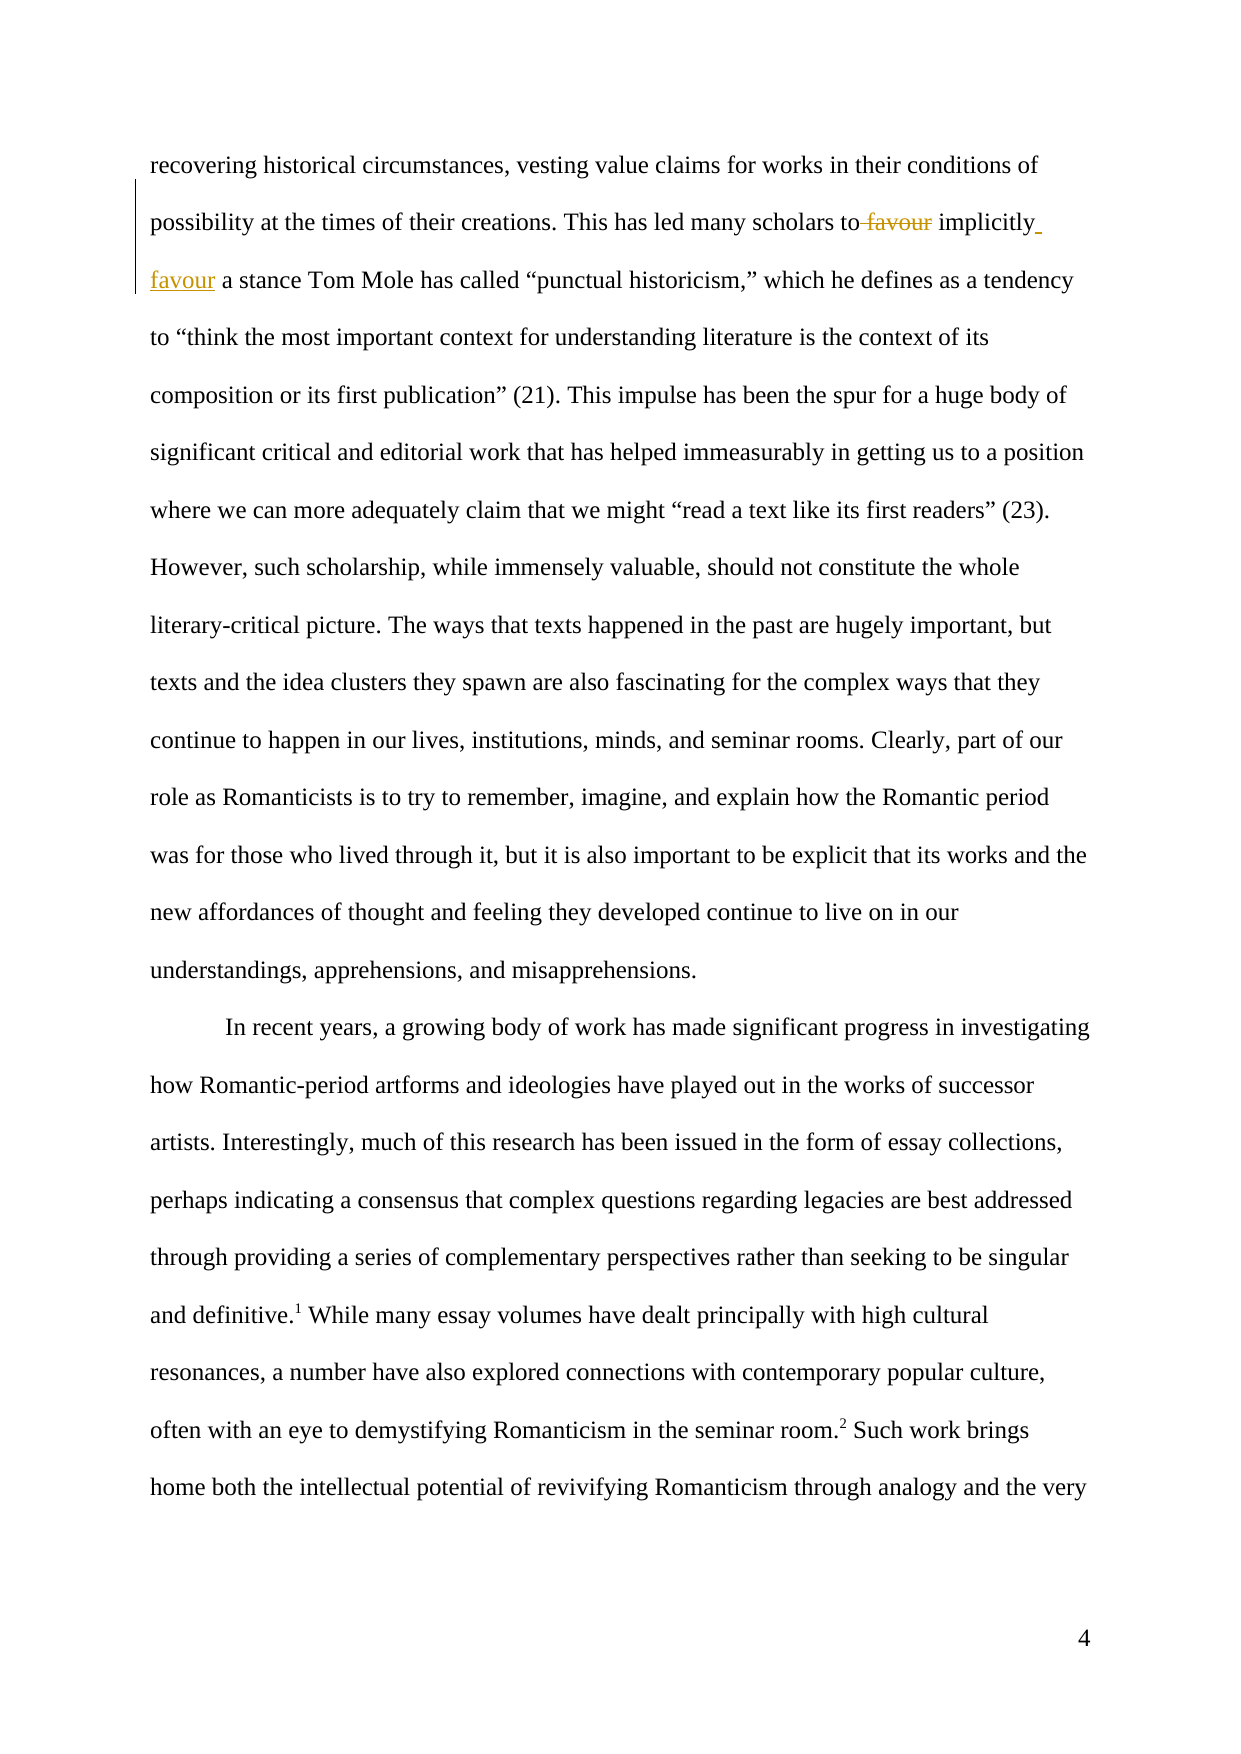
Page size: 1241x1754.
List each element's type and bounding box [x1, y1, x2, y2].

text [150, 1012, 1090, 1501]
text [150, 150, 1090, 984]
